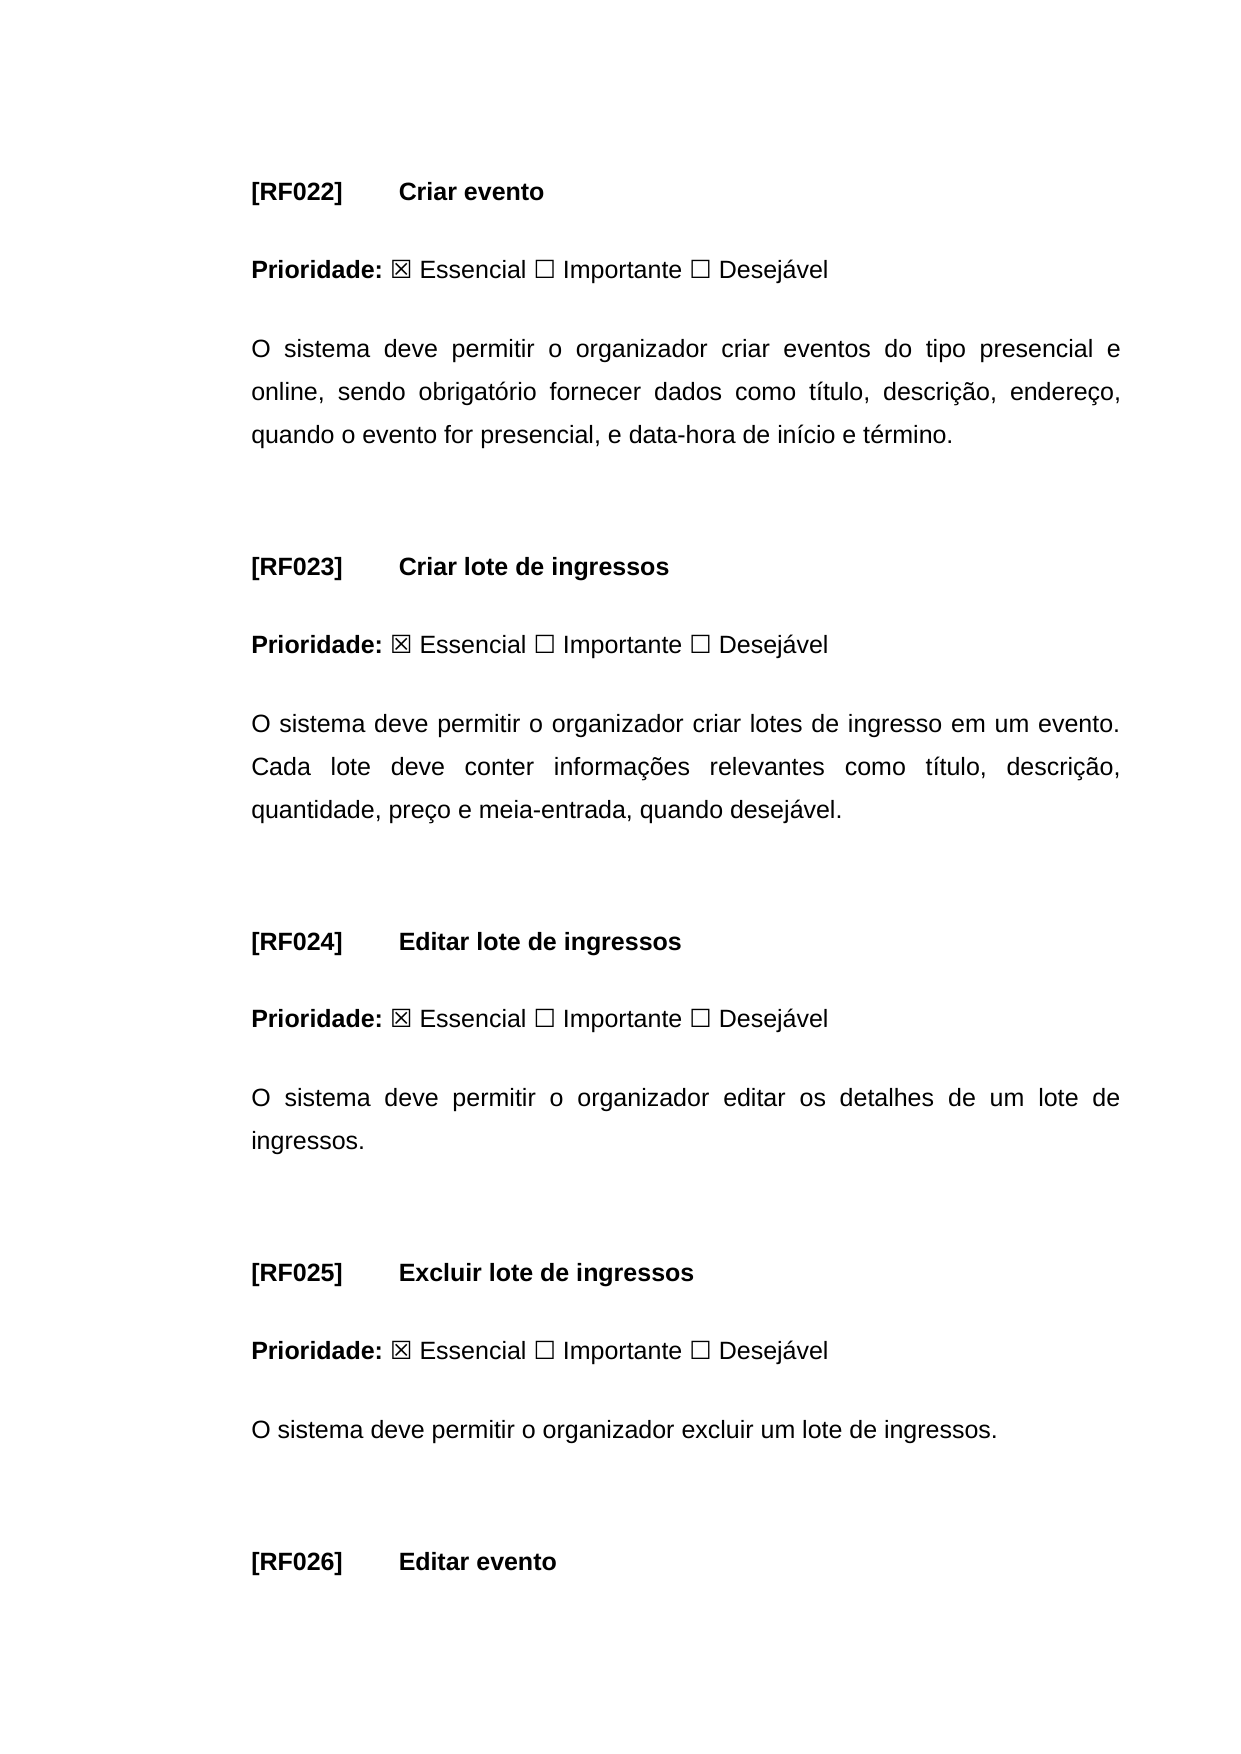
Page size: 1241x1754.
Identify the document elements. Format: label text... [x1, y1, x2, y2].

text O sistema deve permitir o organizador criar lotes de ingresso em um evento. Cada lote deve conter informações relevantes como título, descrição, quantidade, preço e meia-entrada, quando desejável. [251, 708, 1122, 823]
text Prioridade: Essencial Importante Desejável [251, 252, 1122, 286]
text Editar evento [251, 1547, 1122, 1575]
text Excluir lote de ingressos [251, 1258, 1122, 1287]
text Criar evento [251, 177, 1122, 206]
text Editar lote de ingressos [251, 927, 1122, 955]
text Prioridade: Essencial Importante Desejável [251, 626, 1122, 660]
text O sistema deve permitir o organizador excluir um lote de ingressos. [251, 1415, 1122, 1443]
text O sistema deve permitir o organizador criar eventos do tipo presencial e online, sendo obrigatório fornecer dados como título, descrição, endereço, quando o evento for presencial, e data-hora de início e término. [251, 334, 1122, 449]
text Criar lote de ingressos [251, 552, 1122, 581]
text Prioridade: Essencial Importante Desejável [251, 1001, 1122, 1035]
text O sistema deve permitir o organizador editar os detalhes de um lote de ingressos. [251, 1083, 1122, 1155]
text Prioridade: Essencial Importante Desejável [251, 1332, 1122, 1367]
